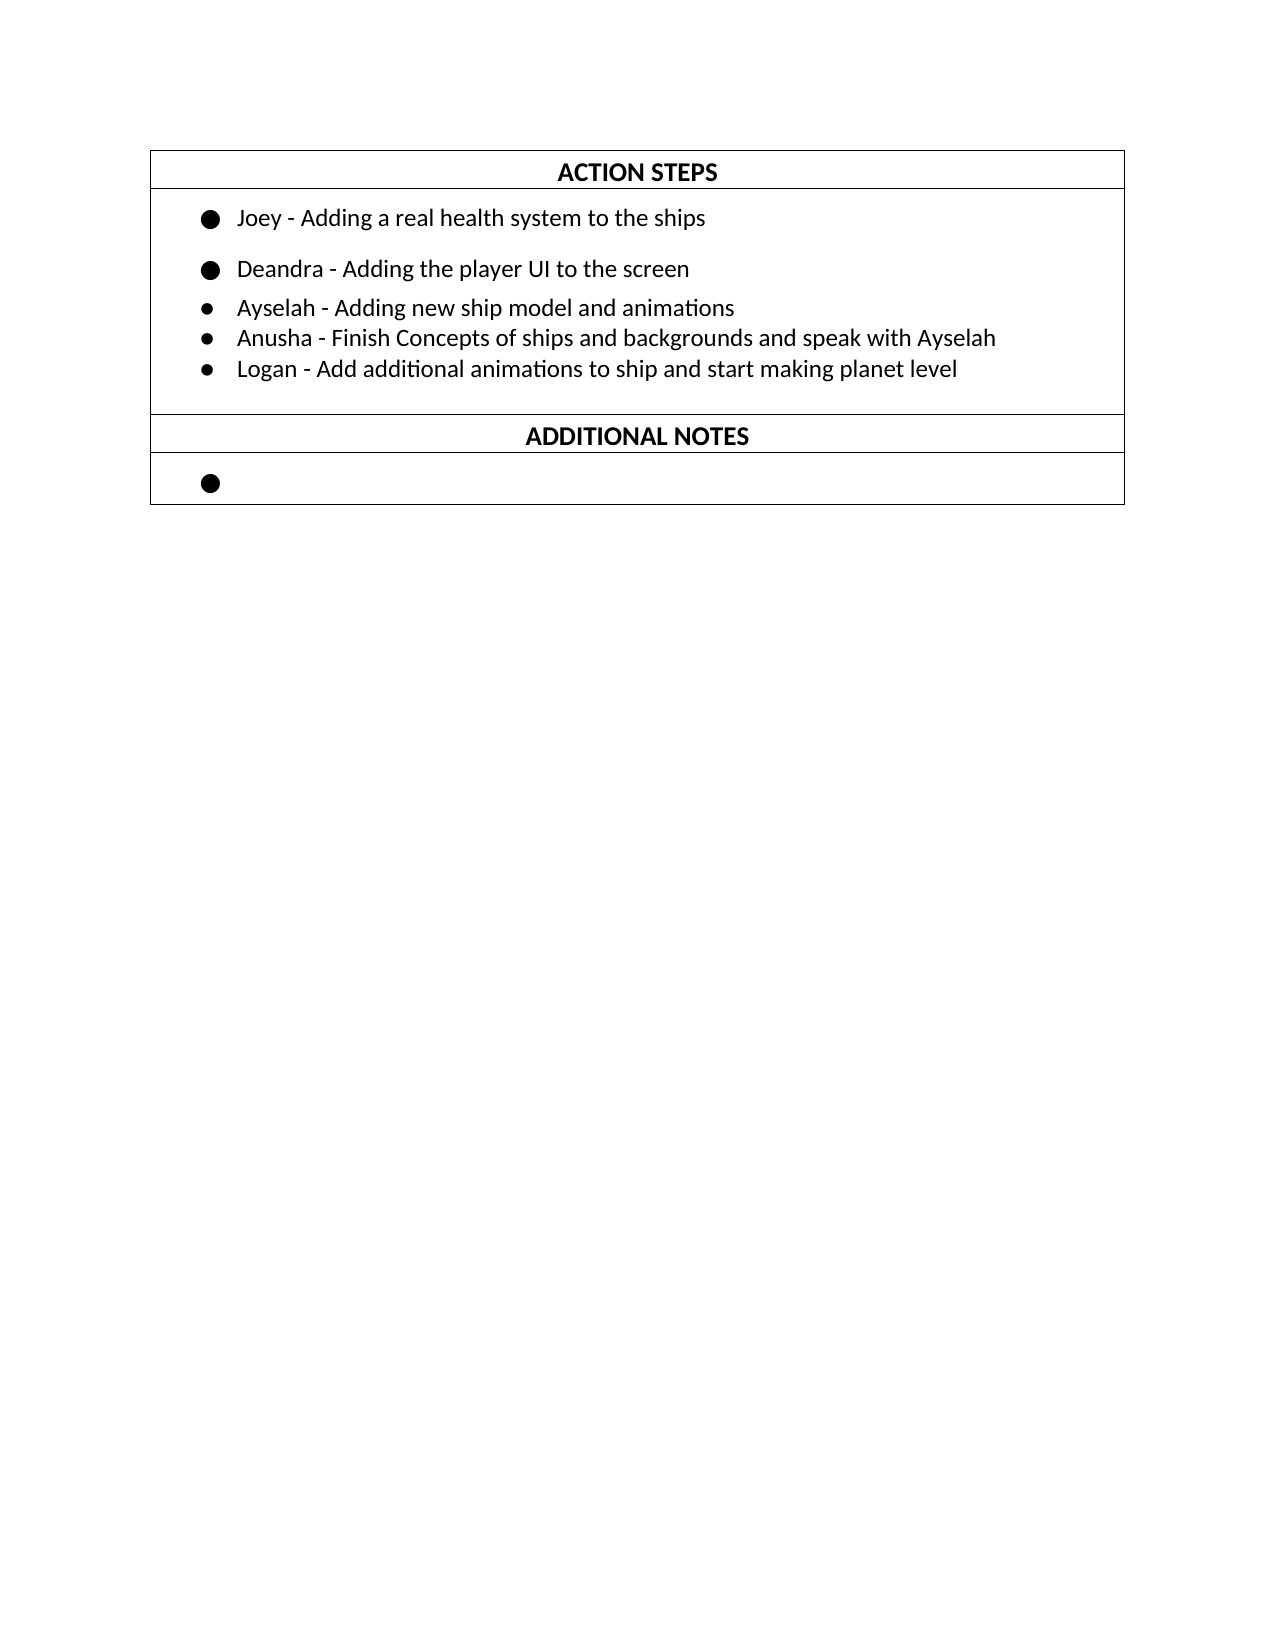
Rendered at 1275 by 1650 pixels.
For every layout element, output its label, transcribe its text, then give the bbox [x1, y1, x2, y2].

table_cell [151, 453, 1124, 504]
table_cell Joey - Adding a real health system to the ships Deandra - Adding the player UI to the screen Ayselah - Adding new ship model and animations Anusha - Finish Concepts of ships and backgrounds and speak with Ayselah Logan - Add additional animations to ship and start making planet level [151, 189, 1124, 414]
table_cell ADDITIONAL NOTES [151, 415, 1124, 452]
table_cell ACTION STEPS [151, 151, 1124, 188]
